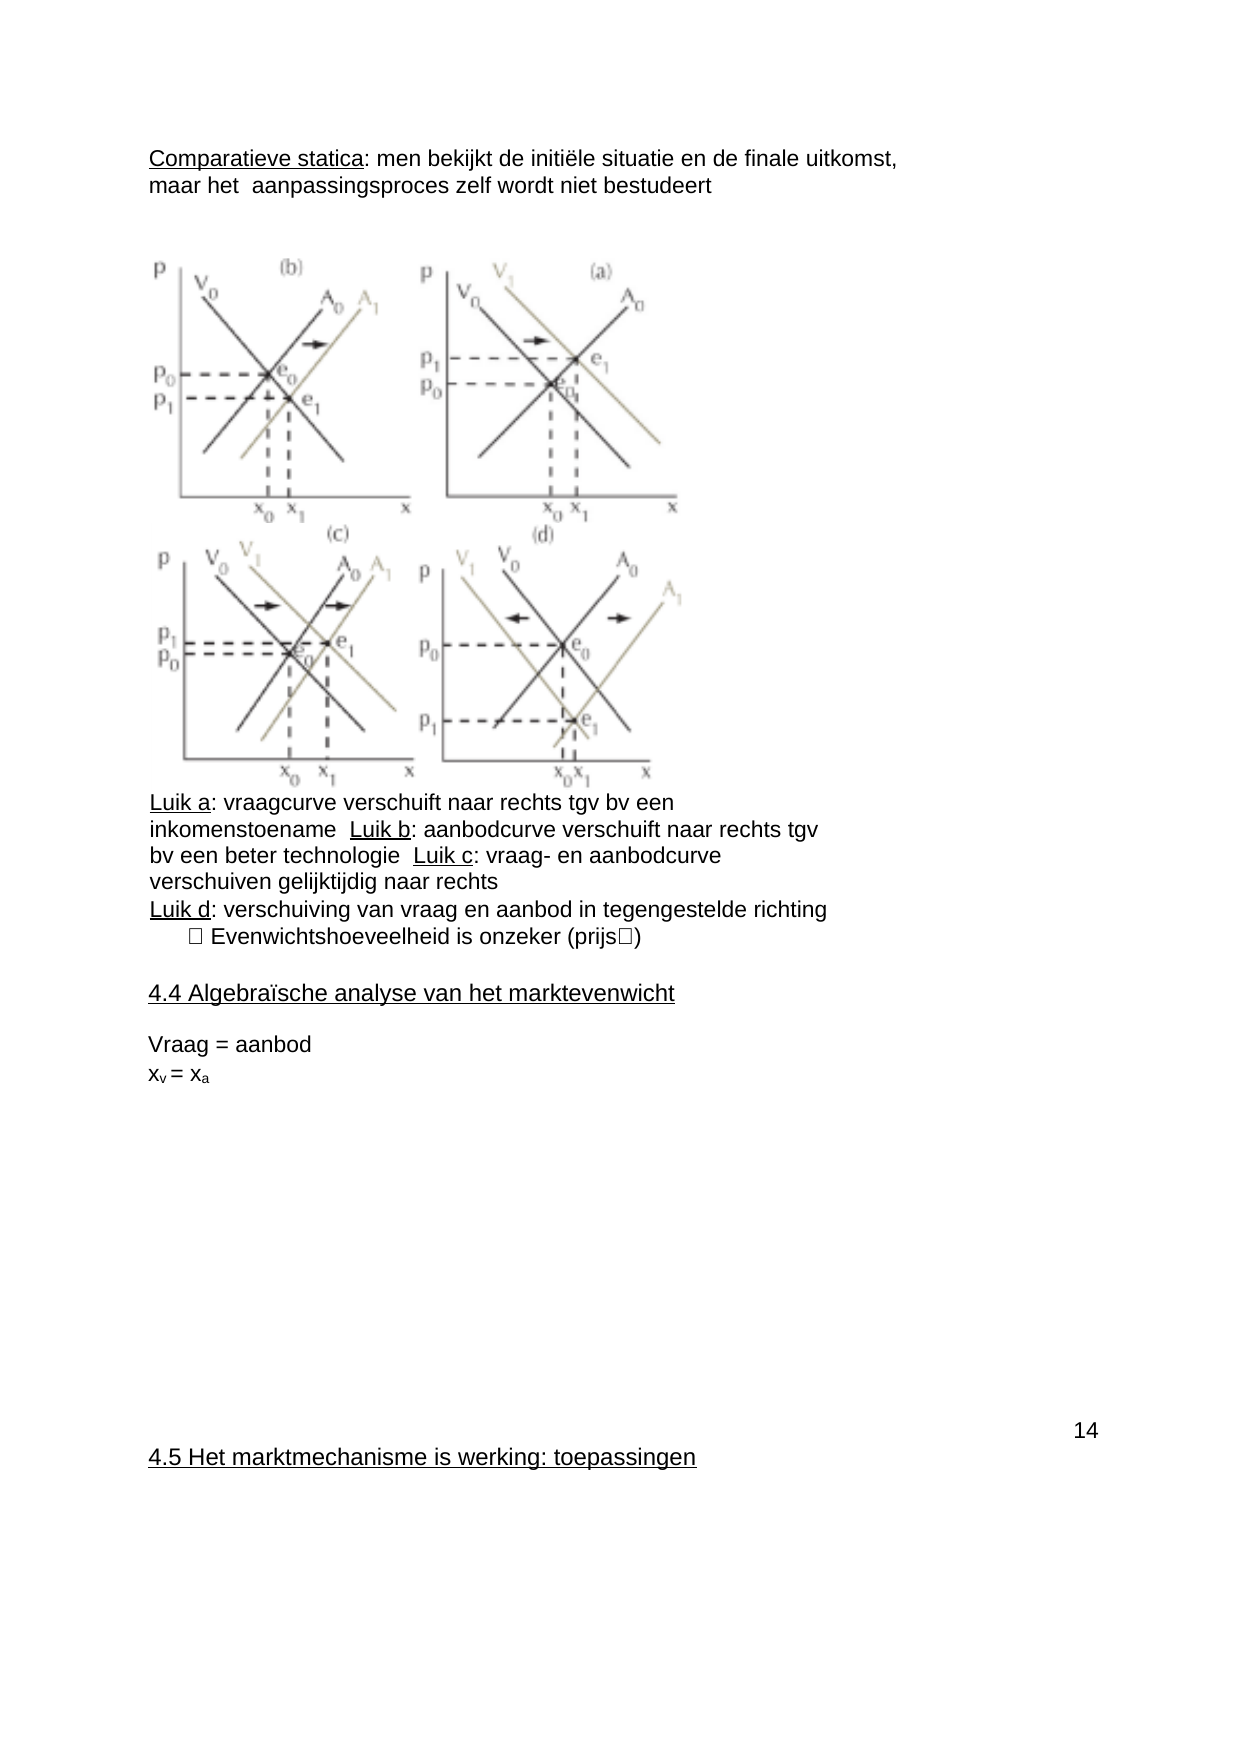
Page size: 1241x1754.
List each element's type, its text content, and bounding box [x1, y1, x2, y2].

text Luik a: vraagcurve verschuift naar rechts tgv bv een inkomenstoename Luik b: aanbodcurve verschuift naar rechts tgv bv een beter technologie Luik c: vraag- en aanbodcurve verschuiven gelijktijdig naar rechts [149, 789, 821, 895]
text 14 [136, 1417, 1098, 1443]
picture [150, 257, 682, 790]
text  Evenwichtshoeveelheid is onzeker (prijs↘) [187, 923, 1098, 949]
text xv = xa [148, 1059, 1098, 1086]
text Vraag = aanbod [148, 1031, 1098, 1058]
text Luik d: verschuiving van vraag en aanbod in tegengestelde richting [149, 896, 1098, 922]
text 4.4 Algebraïsche analyse van het marktevenwicht [148, 979, 1098, 1006]
text Comparatieve statica: men bekijkt de initiële situatie en de finale uitkomst, maar het aanpassingsproces zelf wordt niet bestudeert [148, 145, 941, 198]
text 4.5 Het marktmechanisme is werking: toepassingen [148, 1443, 1098, 1471]
